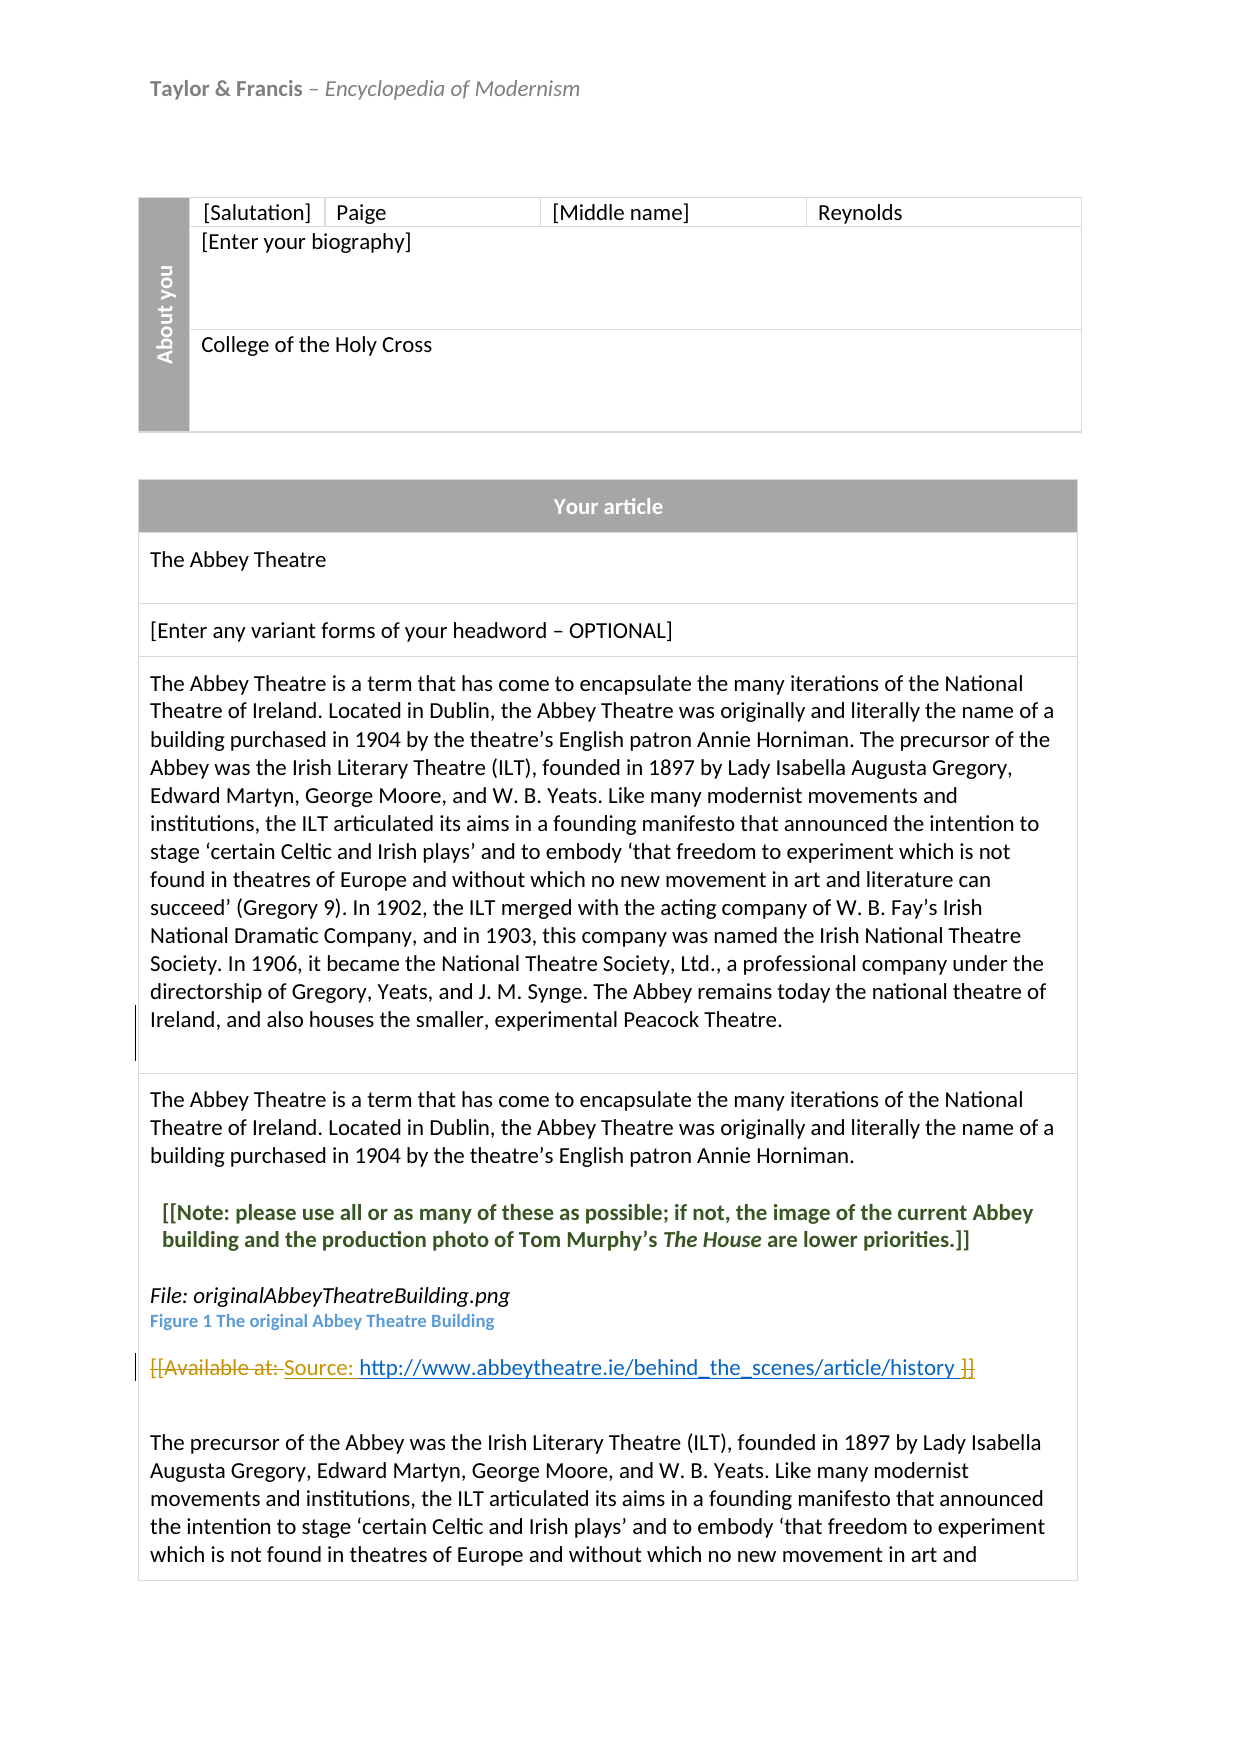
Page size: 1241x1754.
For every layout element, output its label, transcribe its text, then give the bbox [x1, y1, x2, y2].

table_header About you [139, 198, 189, 431]
table_header Your article [139, 480, 1077, 532]
